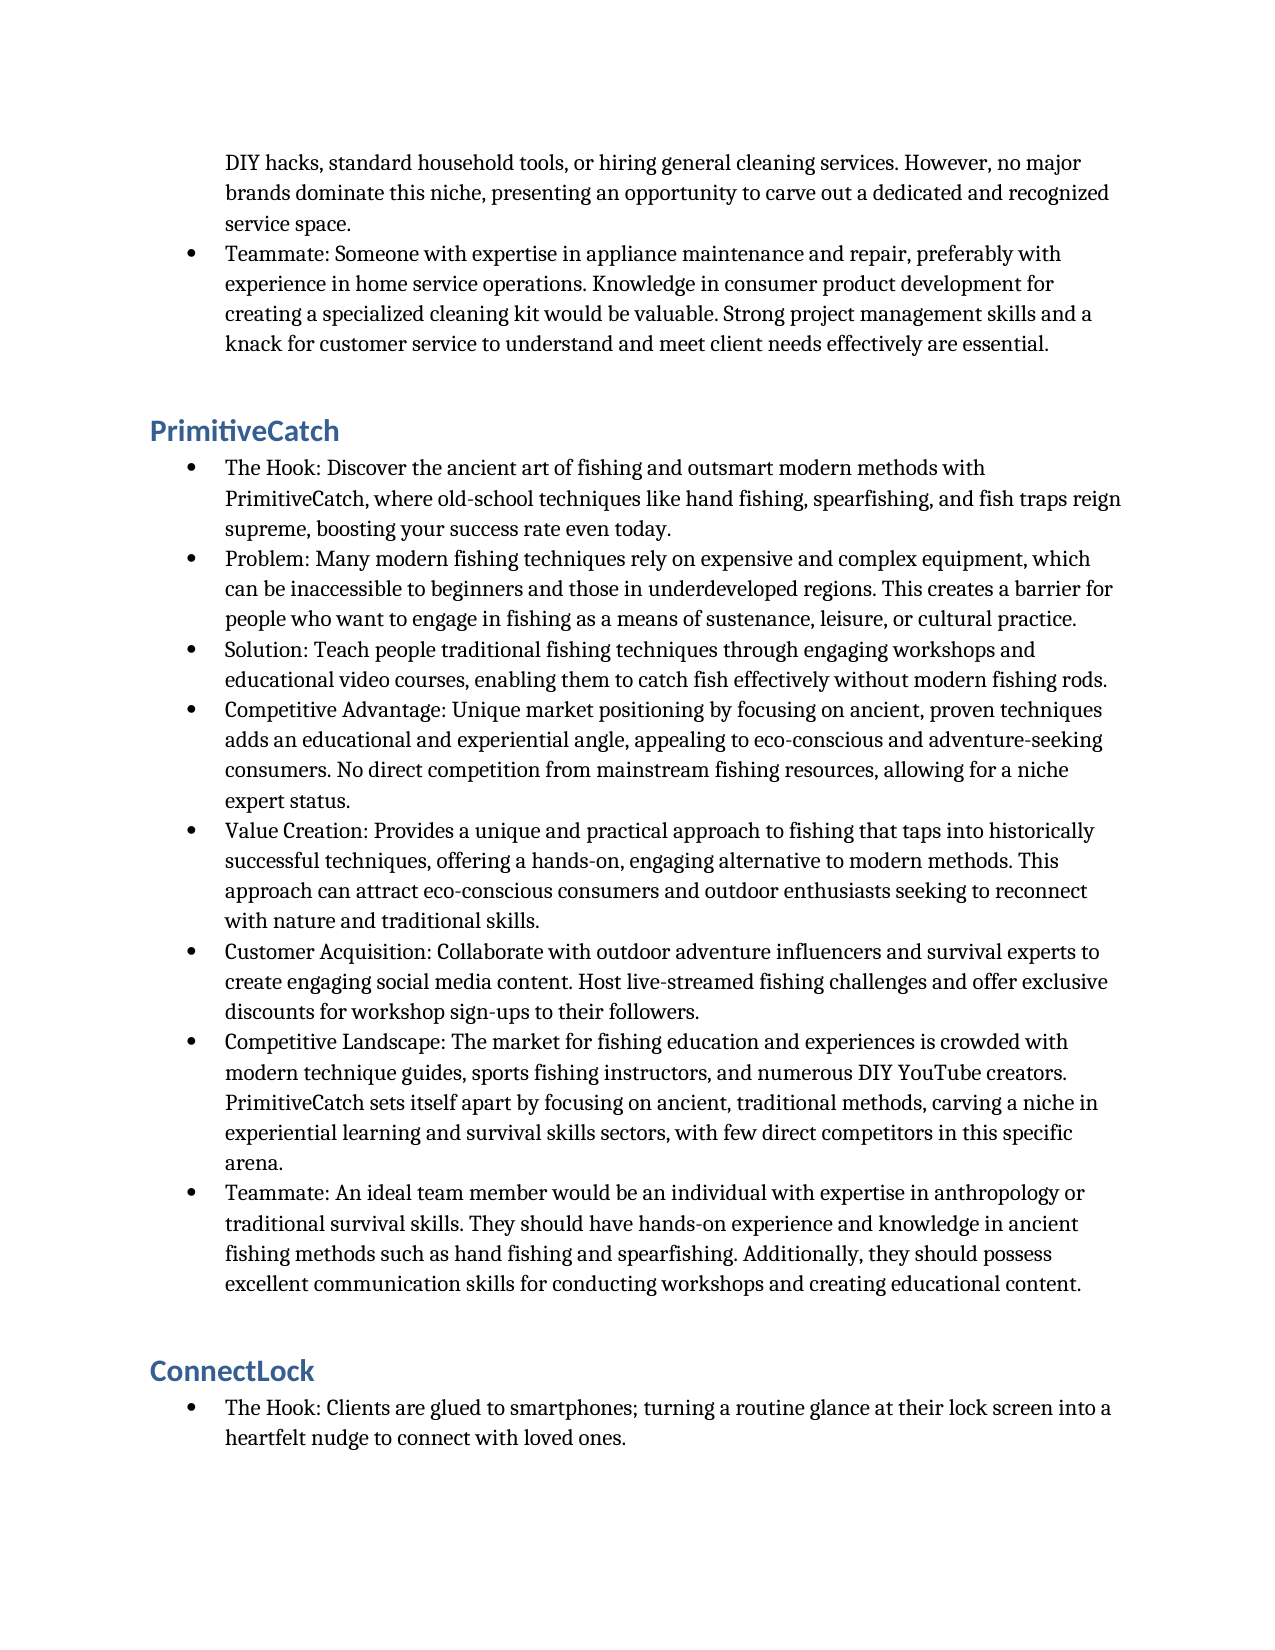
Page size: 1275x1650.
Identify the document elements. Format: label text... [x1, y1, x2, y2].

list Competitive Landscape: The market for fishing education and experiences is crowded with modern technique guides, sports fishing instructors, and numerous DIY YouTube creators. PrimitiveCatch sets itself apart by focusing on ancient, traditional methods, carving a niche in experiential learning and survival skills sectors, with few direct competitors in this specific arena. [187, 1029, 1125, 1176]
subtitle ConnectLock [150, 1351, 1125, 1389]
list Teammate: An ideal team member would be an individual with expertise in anthropology or traditional survival skills. They should have hands-on experience and knowledge in ancient fishing methods such as hand fishing and spearfishing. Additionally, they should possess excellent communication skills for conducting workshops and creating educational content. [187, 1180, 1125, 1297]
list The Hook: Clients are glued to smartphones; turning a routine glance at their lock screen into a heartfelt nudge to connect with loved ones. [187, 1395, 1125, 1451]
list Teammate: Someone with expertise in appliance maintenance and repair, preferably with experience in home service operations. Knowledge in consumer product development for creating a specialized cleaning kit would be valuable. Strong project management skills and a knack for customer service to understand and meet client needs effectively are essential. [187, 241, 1125, 358]
list Solution: Teach people traditional fishing techniques through engaging workshops and educational video courses, enabling them to catch fish effectively without modern fishing rods. [187, 636, 1125, 693]
list Customer Acquisition: Collaborate with outdoor adventure influencers and survival experts to create engaging social media content. Host live-streamed fishing challenges and offer exclusive discounts for workshop sign-ups to their followers. [187, 938, 1125, 1025]
list Problem: Many modern fishing techniques rely on expensive and complex equipment, which can be inaccessible to beginners and those in underdeveloped regions. This creates a barrier for people who want to engage in fishing as a means of sustenance, leisure, or cultural practice. [187, 546, 1125, 633]
list Value Creation: Provides a unique and practical approach to fishing that taps into historically successful techniques, offering a hands-on, engaging alternative to modern methods. This approach can attract eco-conscious consumers and outdoor enthusiasts seeking to reconnect with nature and traditional skills. [187, 818, 1125, 935]
list The Hook: Discover the ancient art of fishing and outsmart modern methods with PrimitiveCatch, where old-school techniques like hand fishing, spearfishing, and fish traps reign supreme, boosting your success rate even today. [187, 455, 1125, 542]
subtitle PrimitiveCatch [150, 411, 1125, 449]
list Competitive Advantage: Unique market positioning by focusing on ancient, proven techniques adds an educational and experiential angle, appealing to eco-conscious and adventure-seeking consumers. No direct competition from mainstream fishing resources, allowing for a niche expert status. [187, 697, 1125, 814]
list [187, 150, 1125, 237]
